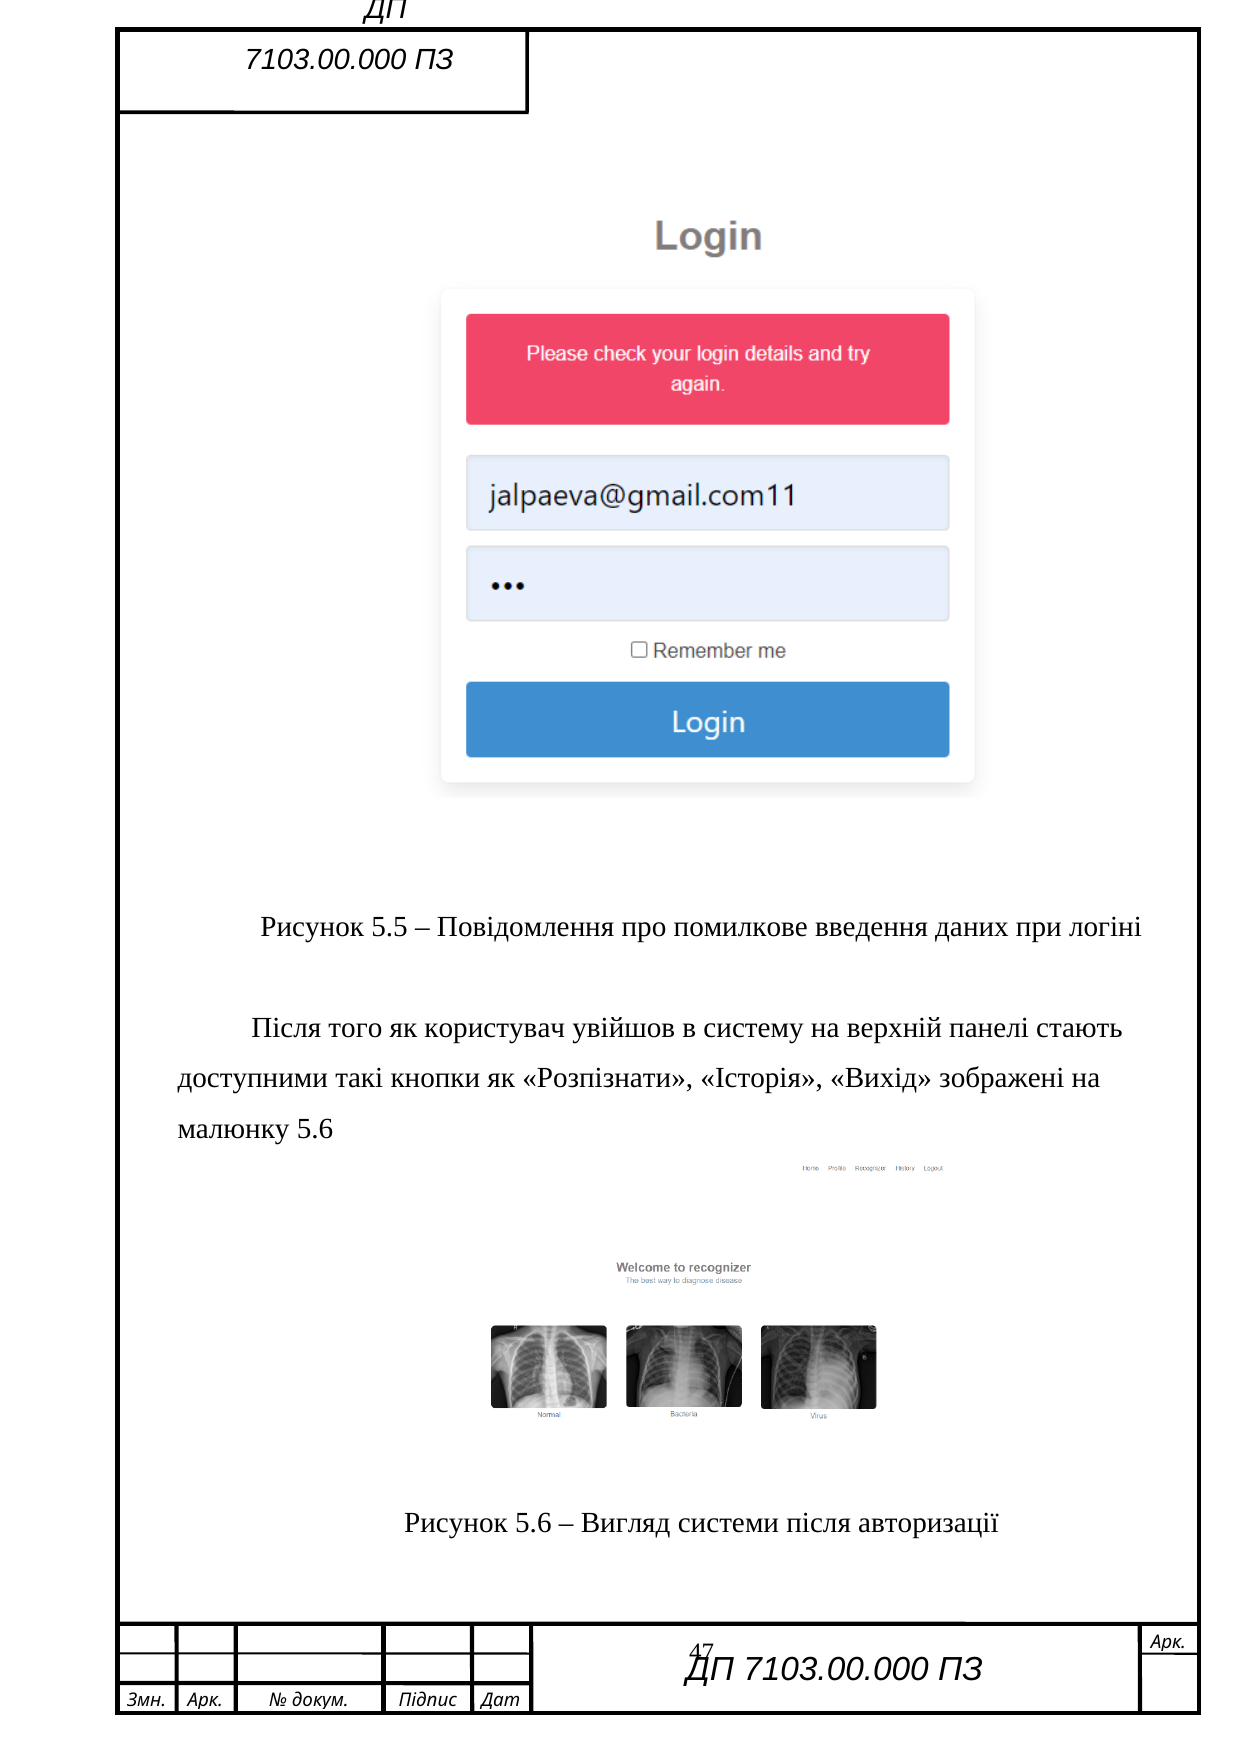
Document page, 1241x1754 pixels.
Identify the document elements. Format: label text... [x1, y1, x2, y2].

picture [437, 1161, 966, 1491]
text Рисунок 5.5 – Повідомлення про помилкове введення даних при логіні [177, 909, 1152, 943]
text Після того як користувач увійшов в систему на верхній панелі стають доступними такі кнопки як «Розпізнати», «Історія», «Вихід» зображені на малюнку 5.6 [177, 1010, 1152, 1144]
picture [392, 149, 1010, 896]
text Рисунок 5.6 – Вигляд системи після авторизації [177, 1505, 1152, 1539]
